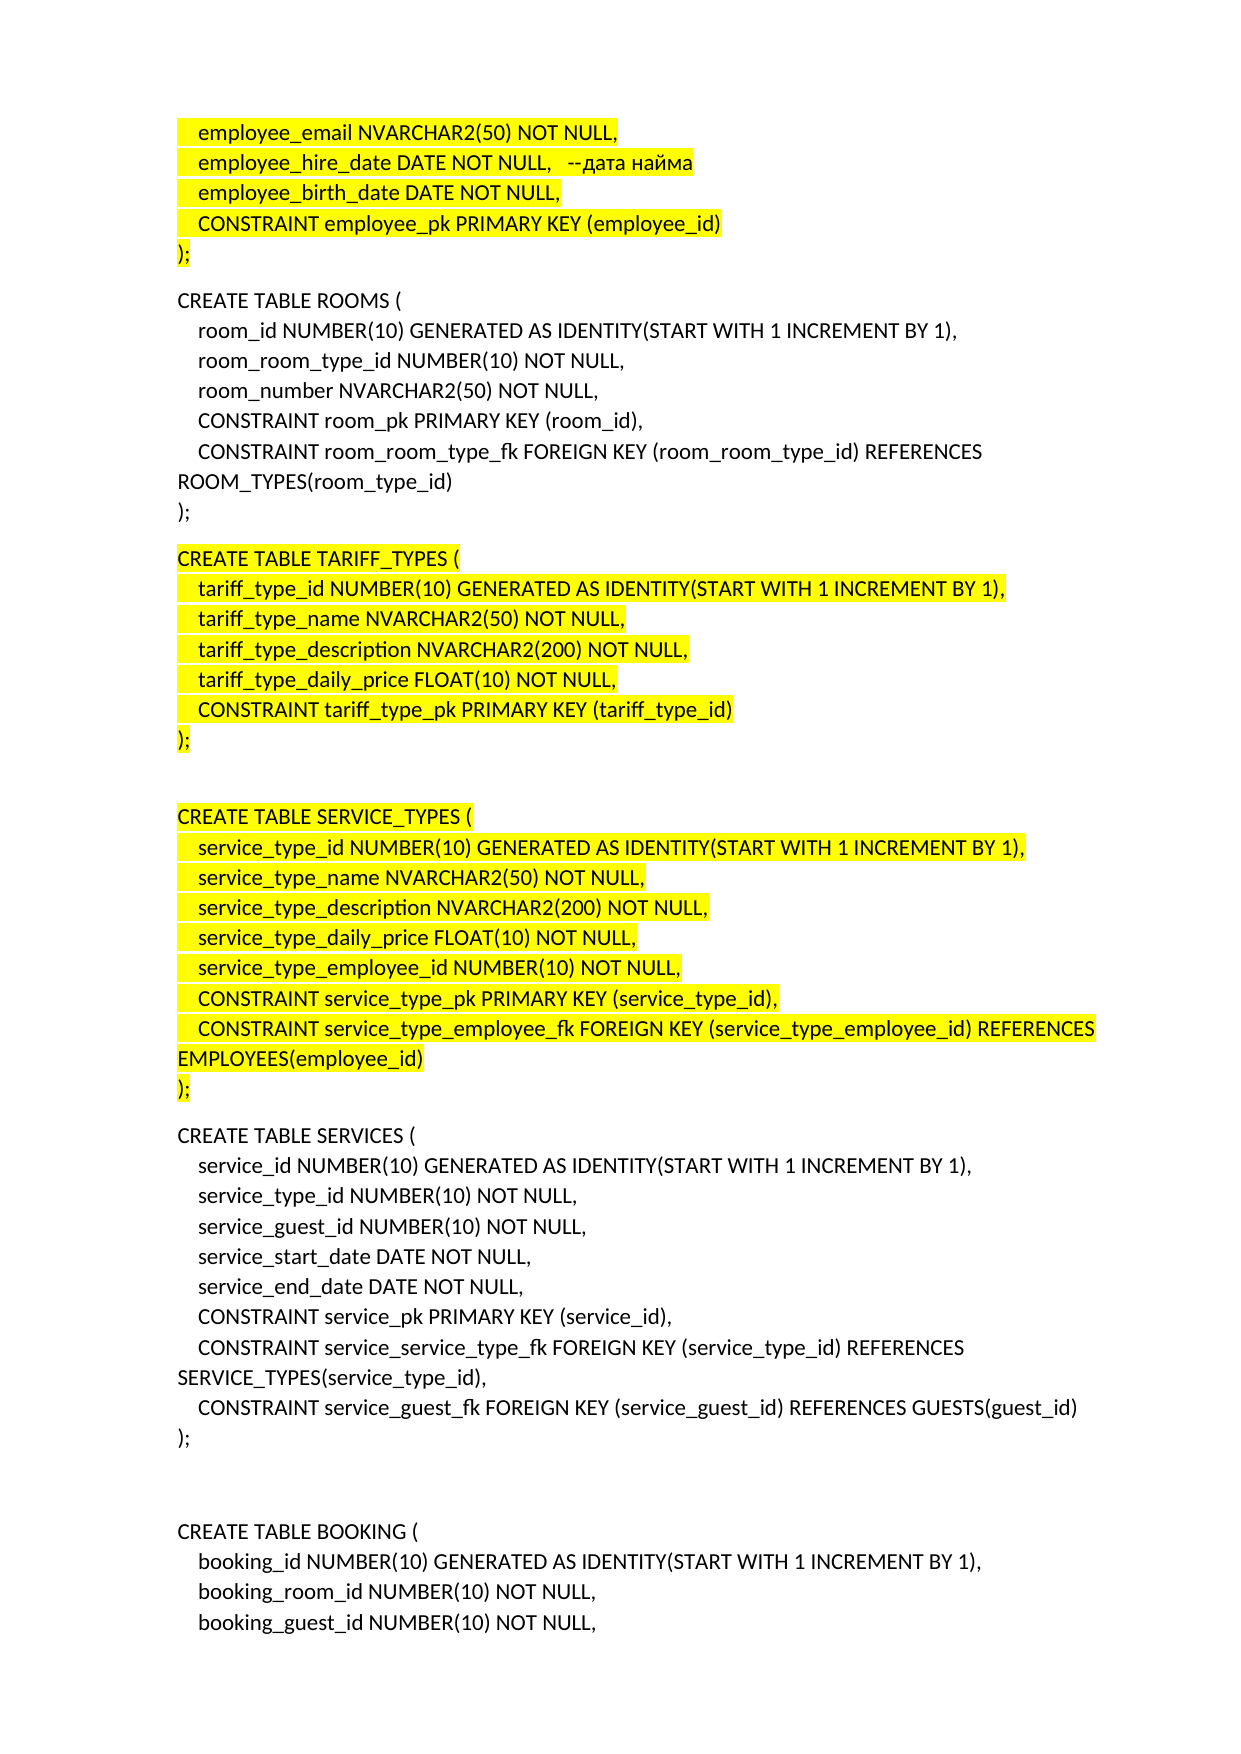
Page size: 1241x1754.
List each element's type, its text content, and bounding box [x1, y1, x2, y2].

text CREATE TABLE TARIFF_TYPES ( tariff_type_id NUMBER(10) GENERATED AS IDENTITY(START WITH 1 INCREMENT BY 1), tariff_type_name NVARCHAR2(50) NOT NULL, tariff_type_description NVARCHAR2(200) NOT NULL, tariff_type_daily_price FLOAT(10) NOT NULL, CONSTRAINT tariff_type_pk PRIMARY KEY (tariff_type_id) ); [177, 544, 1152, 784]
text CREATE TABLE SERVICES ( service_id NUMBER(10) GENERATED AS IDENTITY(START WITH 1 INCREMENT BY 1), service_type_id NUMBER(10) NOT NULL, service_guest_id NUMBER(10) NOT NULL, service_start_date DATE NOT NULL, service_end_date DATE NOT NULL, CONSTRAINT service_pk PRIMARY KEY (service_id), CONSTRAINT service_service_type_fk FOREIGN KEY (service_type_id) REFERENCES SERVICE_TYPES(service_type_id), CONSTRAINT service_guest_fk FOREIGN KEY (service_guest_id) REFERENCES GUESTS(guest_id) ); [177, 1121, 1152, 1451]
text CREATE TABLE SERVICE_TYPES ( service_type_id NUMBER(10) GENERATED AS IDENTITY(START WITH 1 INCREMENT BY 1), service_type_name NVARCHAR2(50) NOT NULL, service_type_description NVARCHAR2(200) NOT NULL, service_type_daily_price FLOAT(10) NOT NULL, service_type_employee_id NUMBER(10) NOT NULL, CONSTRAINT service_type_pk PRIMARY KEY (service_type_id), CONSTRAINT service_type_employee_fk FOREIGN KEY (service_type_employee_id) REFERENCES EMPLOYEES(employee_id) ); [177, 802, 1152, 1102]
